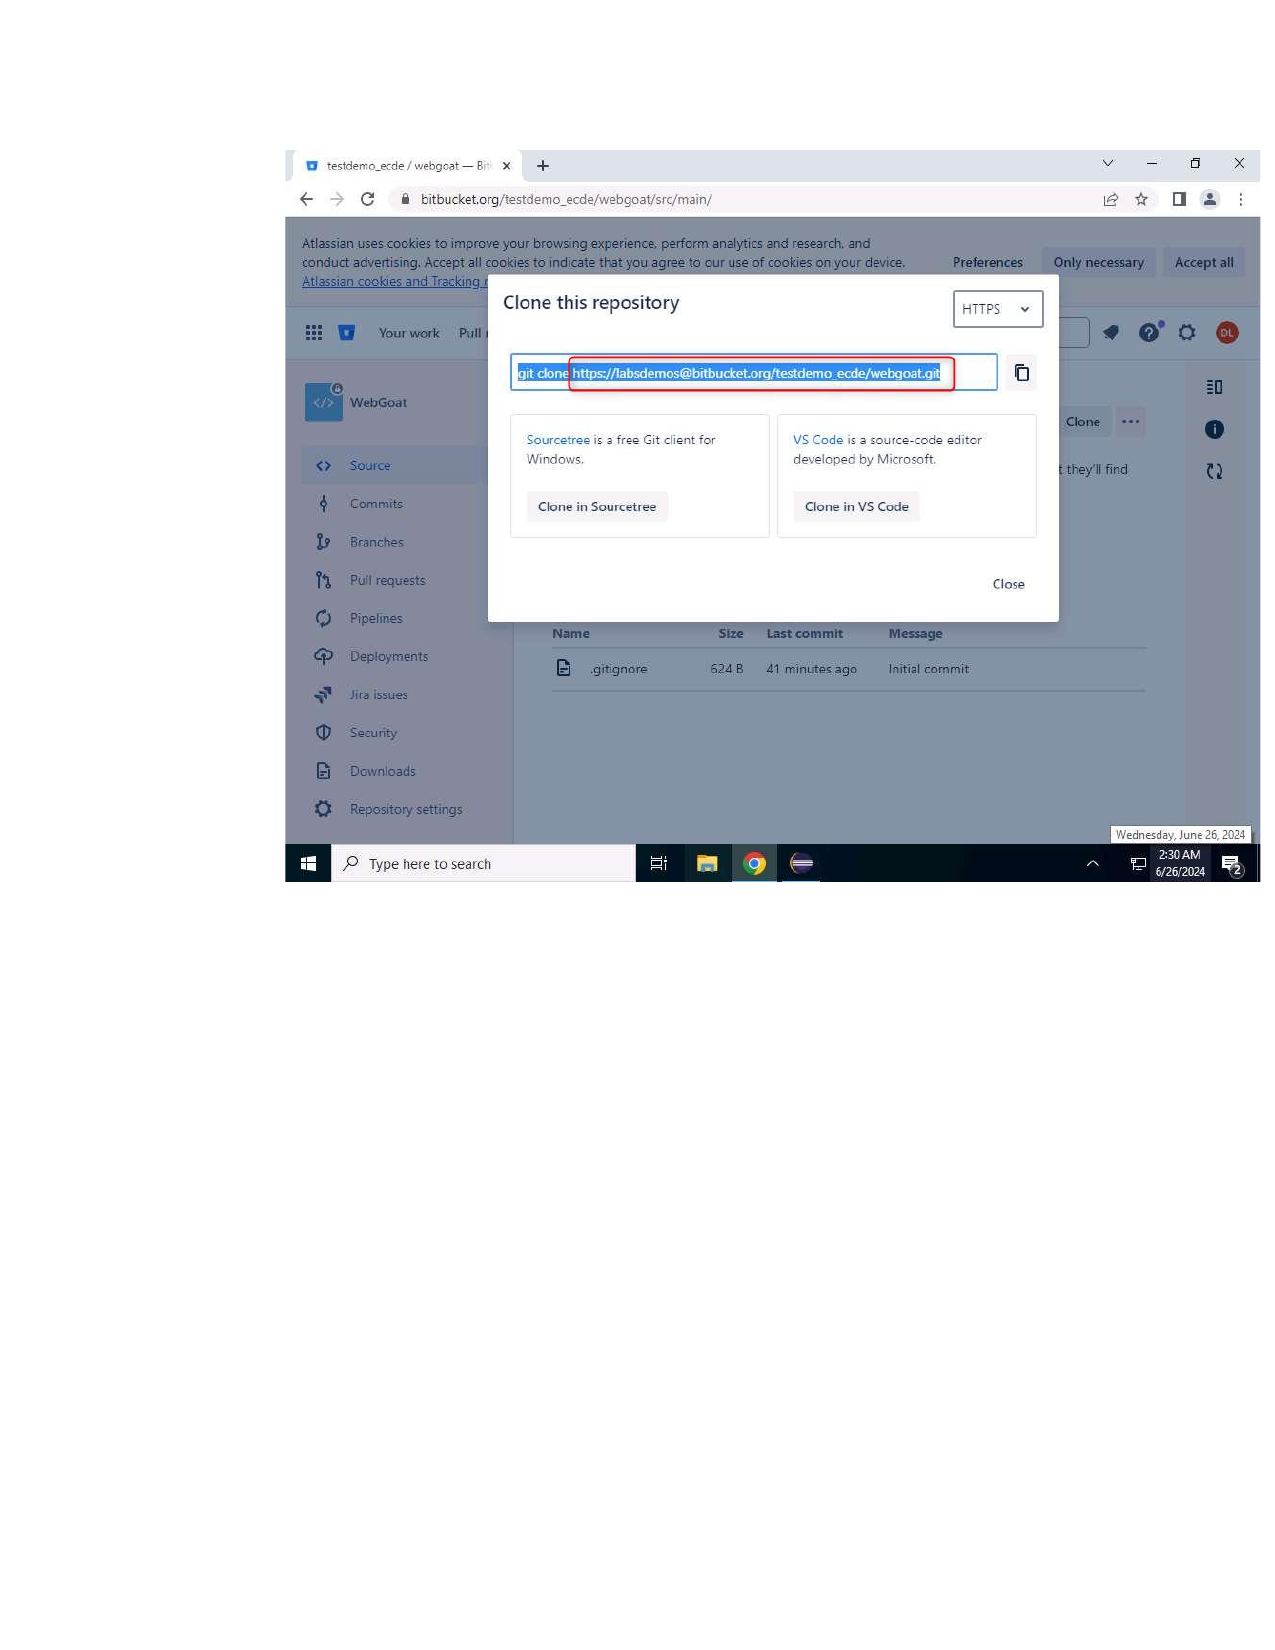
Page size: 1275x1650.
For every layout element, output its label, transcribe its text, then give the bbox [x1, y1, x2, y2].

picture [285, 150, 1261, 882]
